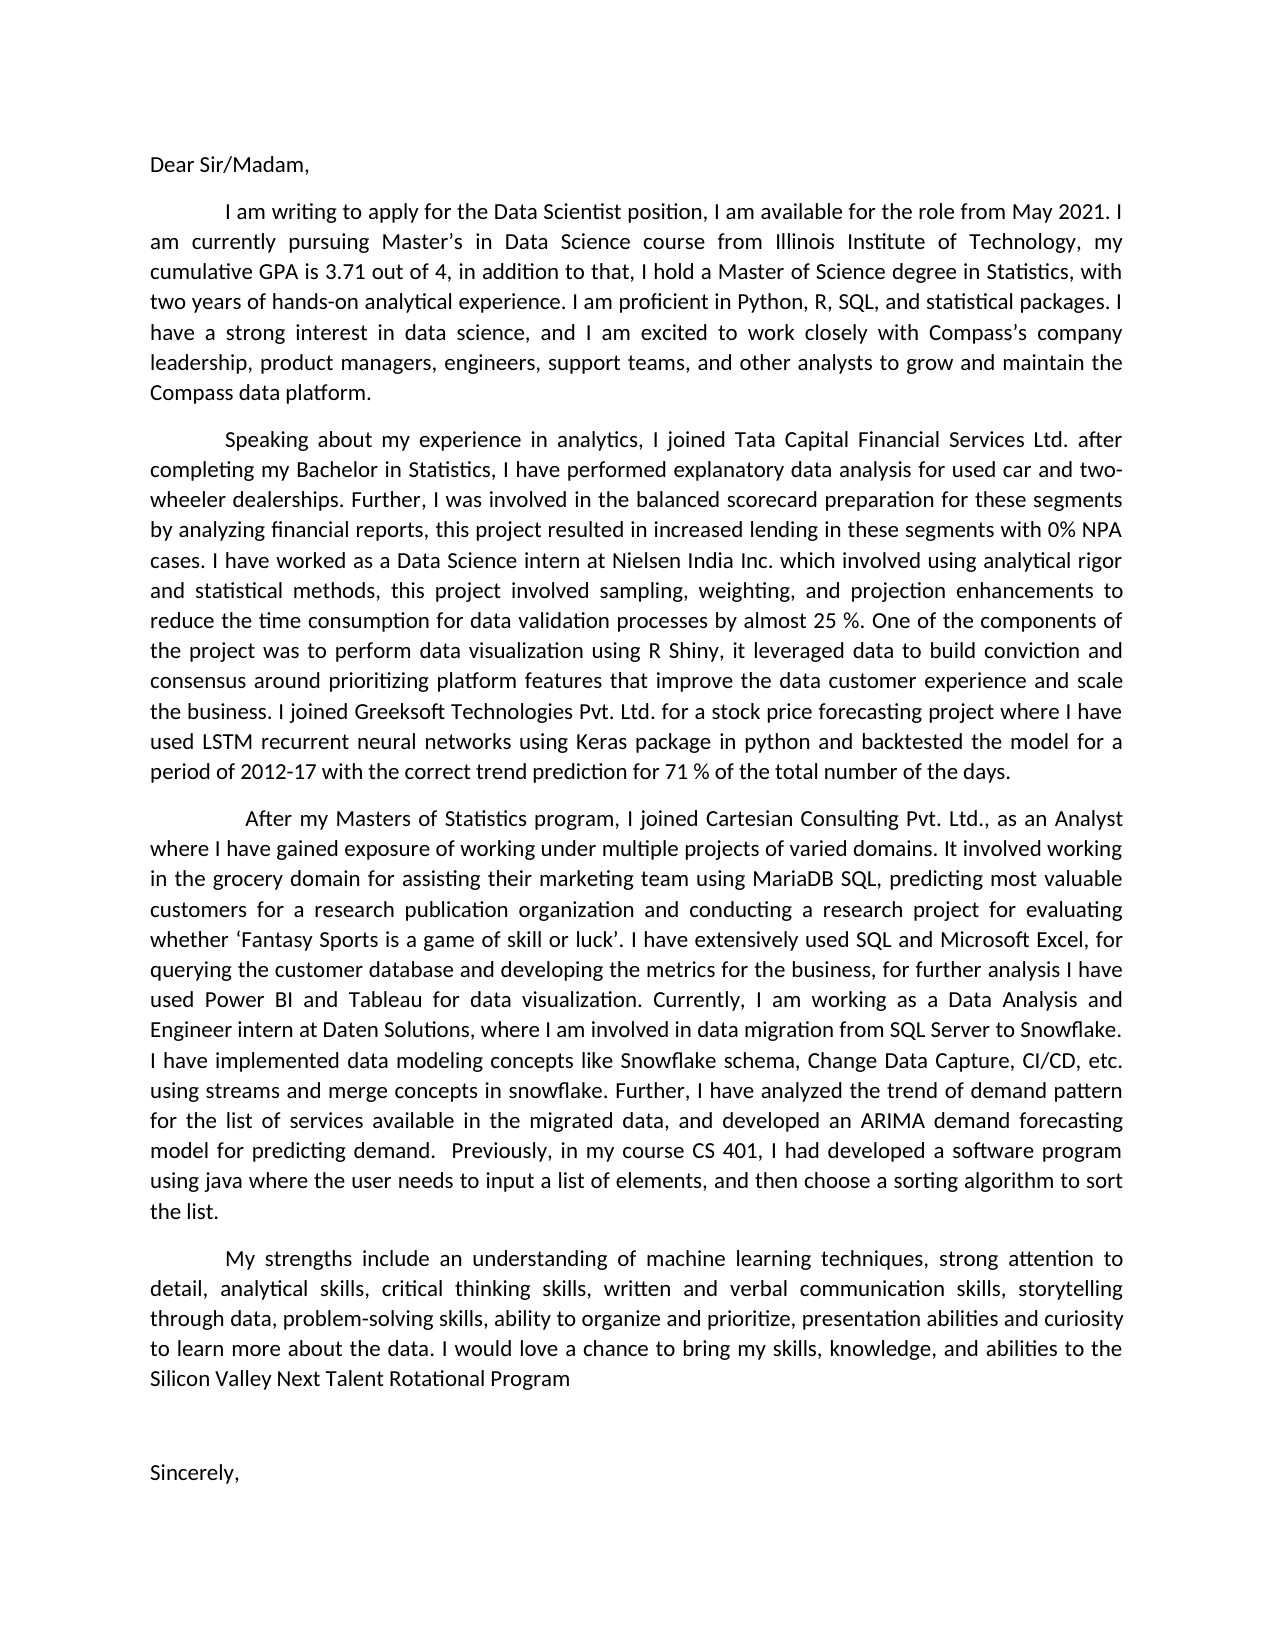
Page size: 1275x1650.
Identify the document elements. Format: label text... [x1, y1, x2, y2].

text After my Masters of Statistics program, I joined Cartesian Consulting Pvt. Ltd., as an Analyst where I have gained exposure of working under multiple projects of varied domains. It involved working in the grocery domain for assisting their marketing team using MariaDB SQL, predicting most valuable customers for a research publication organization and conducting a research project for evaluating whether ‘Fantasy Sports is a game of skill or luck’. I have extensively used SQL and Microsoft Excel, for querying the customer database and developing the metrics for the business, for further analysis I have used Power BI and Tableau for data visualization. Currently, I am working as a Data Analysis and Engineer intern at Daten Solutions, where I am involved in data migration from SQL Server to Snowflake. I have implemented data modeling concepts like Snowflake schema, Change Data Capture, CI/CD, etc. using streams and merge concepts in snowflake. Further, I have analyzed the trend of demand pattern for the list of services available in the migrated data, and developed an ARIMA demand forecasting model for predicting demand. Previously, in my course CS 401, I had developed a software program using java where the user needs to input a list of elements, and then choose a sorting algorithm to sort the list. [150, 804, 1125, 1225]
text My strengths include an understanding of machine learning techniques, strong attention to detail, analytical skills, critical thinking skills, written and verbal communication skills, storytelling through data, problem-solving skills, ability to organize and prioritize, presentation abilities and curiosity to learn more about the data. I would love a chance to bring my skills, knowledge, and abilities to the Silicon Valley Next Talent Rotational Program [150, 1244, 1125, 1393]
text I am writing to apply for the Data Scientist position, I am available for the role from May 2021. I am currently pursuing Master’s in Data Science course from Illinois Institute of Technology, my cumulative GPA is 3.71 out of 4, in addition to that, I hold a Master of Science degree in Statistics, with two years of hands-on analytical experience. I am proficient in Python, R, SQL, and statistical packages. I have a strong interest in data science, and I am excited to work closely with Compass’s company leadership, product managers, engineers, support teams, and other analysts to grow and maintain the Compass data platform. [150, 197, 1125, 406]
text Sincerely, [150, 1458, 1125, 1486]
text Speaking about my experience in analytics, I joined Tata Capital Financial Services Ltd. after completing my Bachelor in Statistics, I have performed explanatory data analysis for used car and two-wheeler dealerships. Further, I was involved in the balanced scorecard preparation for these segments by analyzing financial reports, this project resulted in increased lending in these segments with 0% NPA cases. I have worked as a Data Science intern at Nielsen India Inc. which involved using analytical rigor and statistical methods, this project involved sampling, weighting, and projection enhancements to reduce the time consumption for data validation processes by almost 25 %. One of the components of the project was to perform data visualization using R Shiny, it leveraged data to build conviction and consensus around prioritizing platform features that improve the data customer experience and scale the business. I joined Greeksoft Technologies Pvt. Ltd. for a stock price forecasting project where I have used LSTM recurrent neural networks using Keras package in python and backtested the model for a period of 2012-17 with the correct trend prediction for 71 % of the total number of the days. [150, 425, 1125, 785]
text Dear Sir/Madam, [150, 150, 1125, 178]
